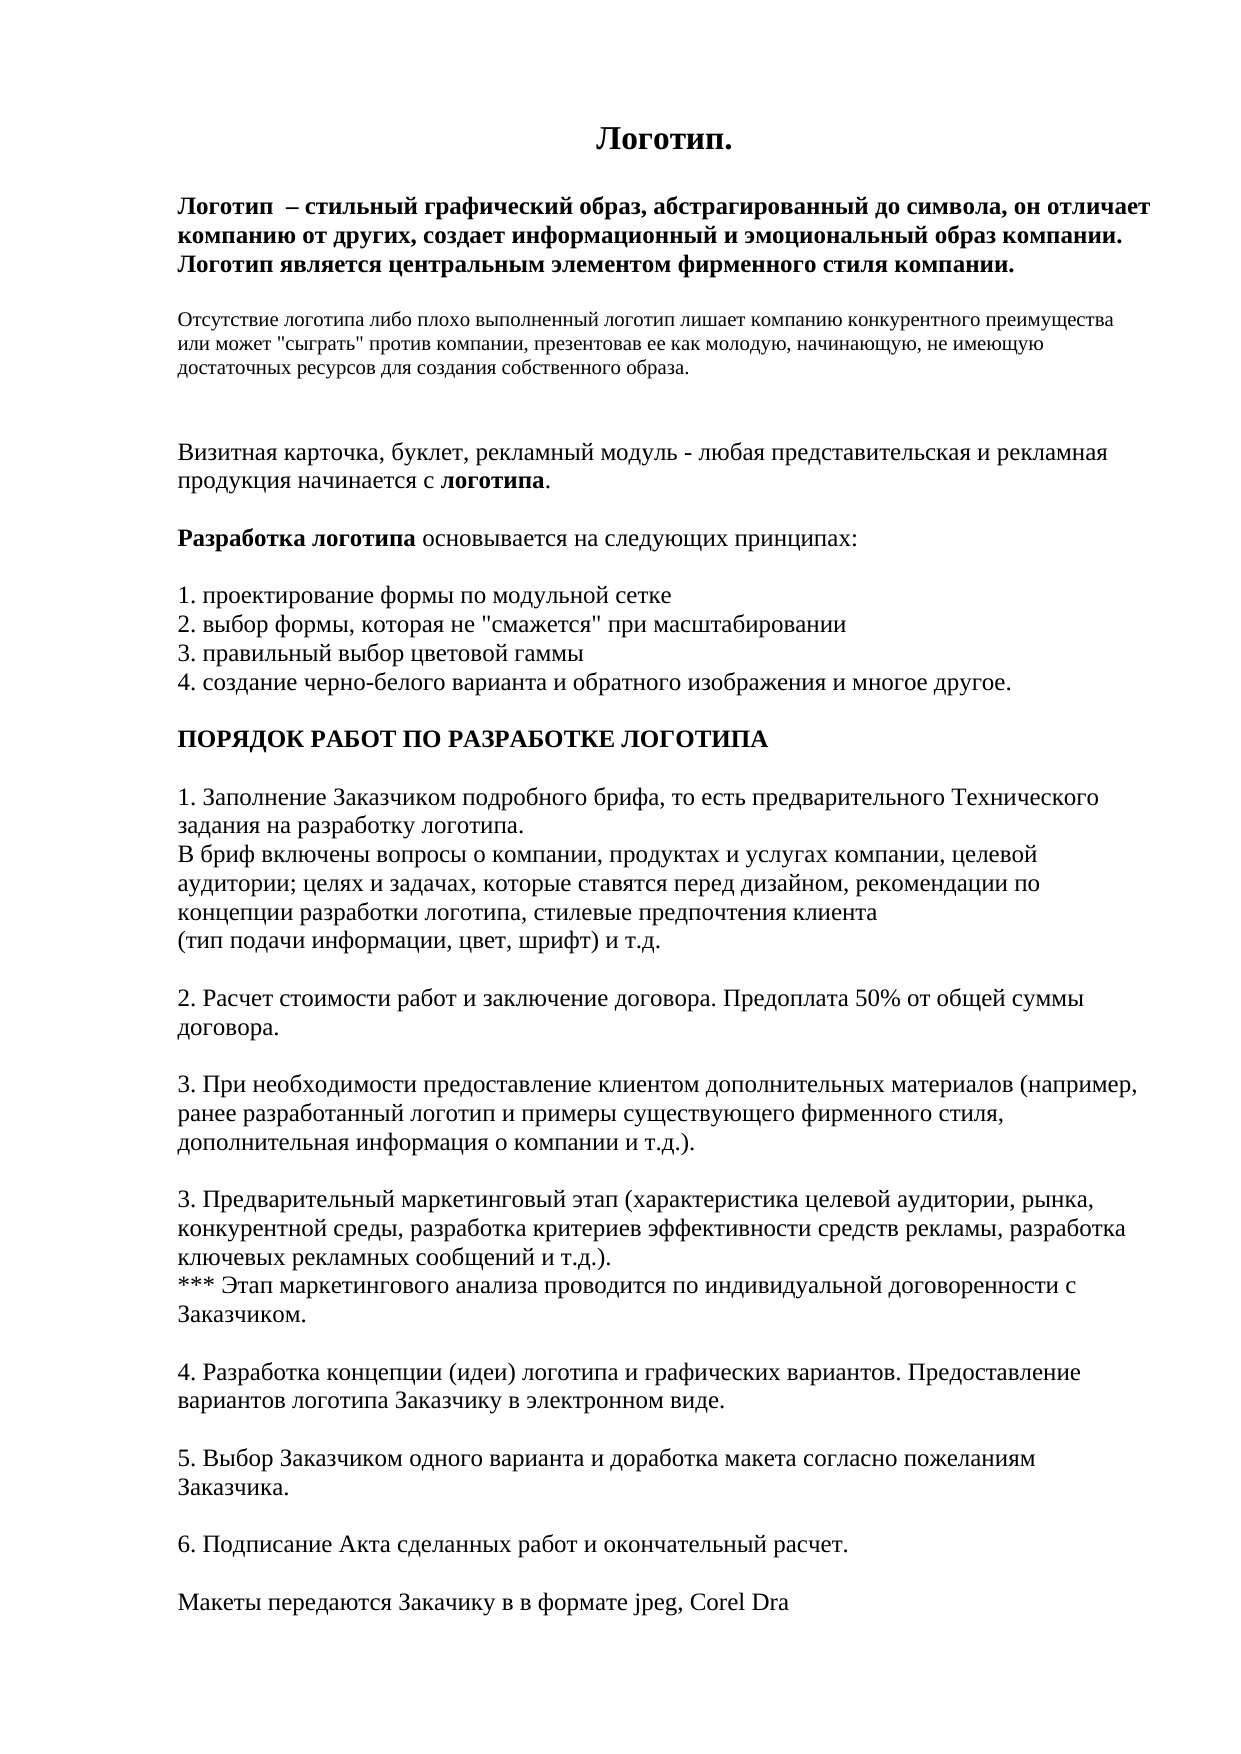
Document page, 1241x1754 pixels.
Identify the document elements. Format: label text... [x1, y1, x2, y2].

text Логотип – стильный графический образ, абстрагированный до символа, он отличает компанию от других, создает информационный и эмоциональный образ компании. Логотип является центральным элементом фирменного стиля компании. [177, 191, 1152, 278]
text Логотип. [177, 118, 1152, 156]
text Отсутствие логотипа либо плохо выполненный логотип лишает компанию конкурентного преимущества или может "сыграть" против компании, презентовав ее как молодую, начинающую, не имеющую достаточных ресурсов для создания собственного образа. [177, 307, 1152, 379]
text Визитная карточка, буклет, рекламный модуль - любая представительская и рекламная продукция начинается с логотипа. Разработка логотипа основывается на следующих принципах: 1. проектирование формы по модульной сетке 2. выбор формы, которая не "смажется" при масштабировании 3. правильный выбор цветовой гаммы 4. создание черно-белого варианта и обратного изображения и многое другое. ПОРЯДОК РАБОТ ПО РАЗРАБОТКЕ ЛОГОТИПА 1. Заполнение Заказчиком подробного брифа, то есть предварительного Технического задания на разработку логотипа. В бриф включены вопросы о компании, продуктах и услугах компании, целевой аудитории; целях и задачах, которые ставятся перед дизайном, рекомендации по концепции разработки логотипа, стилевые предпочтения клиента (тип подачи информации, цвет, шрифт) и т.д. 2. Расчет стоимости работ и заключение договора. Предоплата 50% от общей суммы договора. 3. При необходимости предоставление клиентом дополнительных материалов (например, ранее разработанный логотип и примеры существующего фирменного стиля, дополнительная информация о компании и т.д.). 3. Предварительный маркетинговый этап (характеристика целевой аудитории, рынка, конкурентной среды, разработка критериев эффективности средств рекламы, разработка ключевых рекламных сообщений и т.д.). *** Этап маркетингового анализа проводится по индивидуальной договоренности с Заказчиком. 4. Разработка концепции (идеи) логотипа и графических вариантов. Предоставление вариантов логотипа Заказчику в электронном виде. 5. Выбор Заказчиком одного варианта и доработка макета согласно пожеланиям Заказчика. 6. Подписание Акта сделанных работ и окончательный расчет. Макеты передаются Закачику в в формате jpeg, Corel Dra [177, 408, 1152, 1616]
